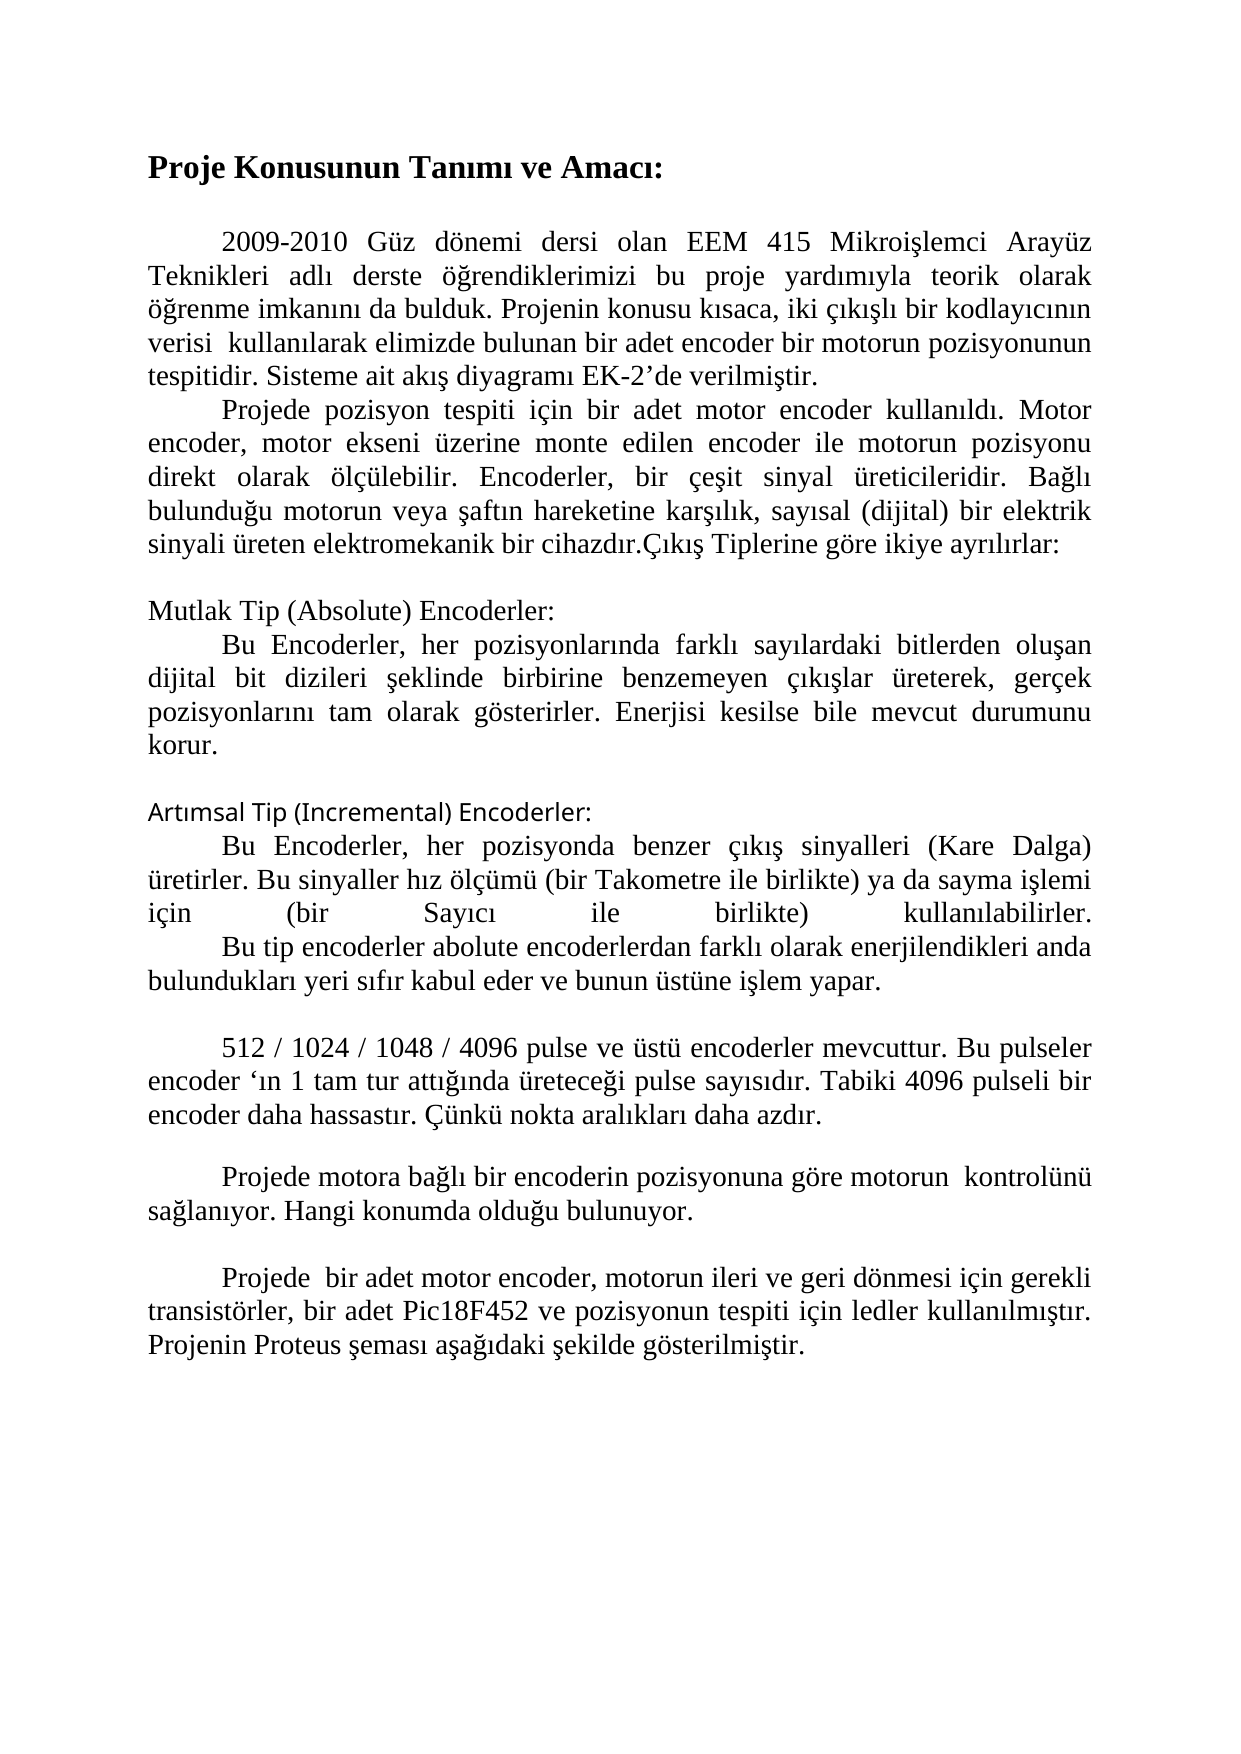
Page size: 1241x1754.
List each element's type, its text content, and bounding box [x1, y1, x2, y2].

text 2009-2010 Güz dönemi dersi olan EEM 415 Mikroişlemci Arayüz Teknikleri adlı derste öğrendiklerimizi bu proje yardımıyla teorik olarak öğrenme imkanını da bulduk. Projenin konusu kısaca, iki çıkışlı bir kodlayıcının verisi kullanılarak elimizde bulunan bir adet encoder bir motorun pozisyonunun tespitidir. Sisteme ait akış diyagramı EK-2’de verilmiştir. [148, 224, 1093, 392]
text Bu Encoderler, her pozisyonda benzer çıkış sinyalleri (Kare Dalga) üretirler. Bu sinyaller hız ölçümü (bir Takometre ile birlikte) ya da sayma işlemi için (bir Sayıcı ile birlikte) kullanılabilirler. Bu tip encoderler abolute encoderlerdan farklı olarak enerjilendikleri anda bulundukları yeri sıfır kabul eder ve bunun üstüne işlem yapar. [148, 828, 1093, 996]
text Projede pozisyon tespiti için bir adet motor encoder kullanıldı. Motor encoder, motor ekseni üzerine monte edilen encoder ile motorun pozisyonu direkt olarak ölçülebilir. Encoderler, bir çeşit sinyal üreticileridir. Bağlı bulunduğu motorun veya şaftın hareketine karşılık, sayısal (dijital) bir elektrik sinyali üreten elektromekanik bir cihazdır.Çıkış Tiplerine göre ikiye ayrılırlar: [148, 392, 1093, 560]
text Projede motora bağlı bir encoderin pozisyonuna göre motorun kontrolünü sağlanıyor. Hangi konumda olduğu bulunuyor. [148, 1159, 1093, 1226]
text 512 / 1024 / 1048 / 4096 pulse ve üstü encoderler mevcuttur. Bu pulseler encoder ‘ın 1 tam tur attığında üreteceği pulse sayısıdır. Tabiki 4096 pulseli bir encoder daha hassastır. Çünkü nokta aralıkları daha azdır. [148, 1030, 1093, 1130]
text Projede bir adet motor encoder, motorun ileri ve geri dönmesi için gerekli transistörler, bir adet Pic18F452 ve pozisyonun tespiti için ledler kullanılmıştır. Projenin Proteus şeması aşağıdaki şekilde gösterilmiştir. [148, 1260, 1093, 1360]
text Artımsal Tip (Incremental) Encoderler: [148, 794, 1093, 828]
text Mutlak Tip (Absolute) Encoderler: [148, 593, 1093, 627]
text Bu Encoderler, her pozisyonlarında farklı sayılardaki bitlerden oluşan dijital bit dizileri şeklinde birbirine benzemeyen çıkışlar üreterek, gerçek pozisyonlarını tam olarak gösterirler. Enerjisi kesilse bile mevcut durumunu korur. [148, 627, 1093, 761]
text Proje Konusunun Tanımı ve Amacı: [148, 148, 1093, 186]
